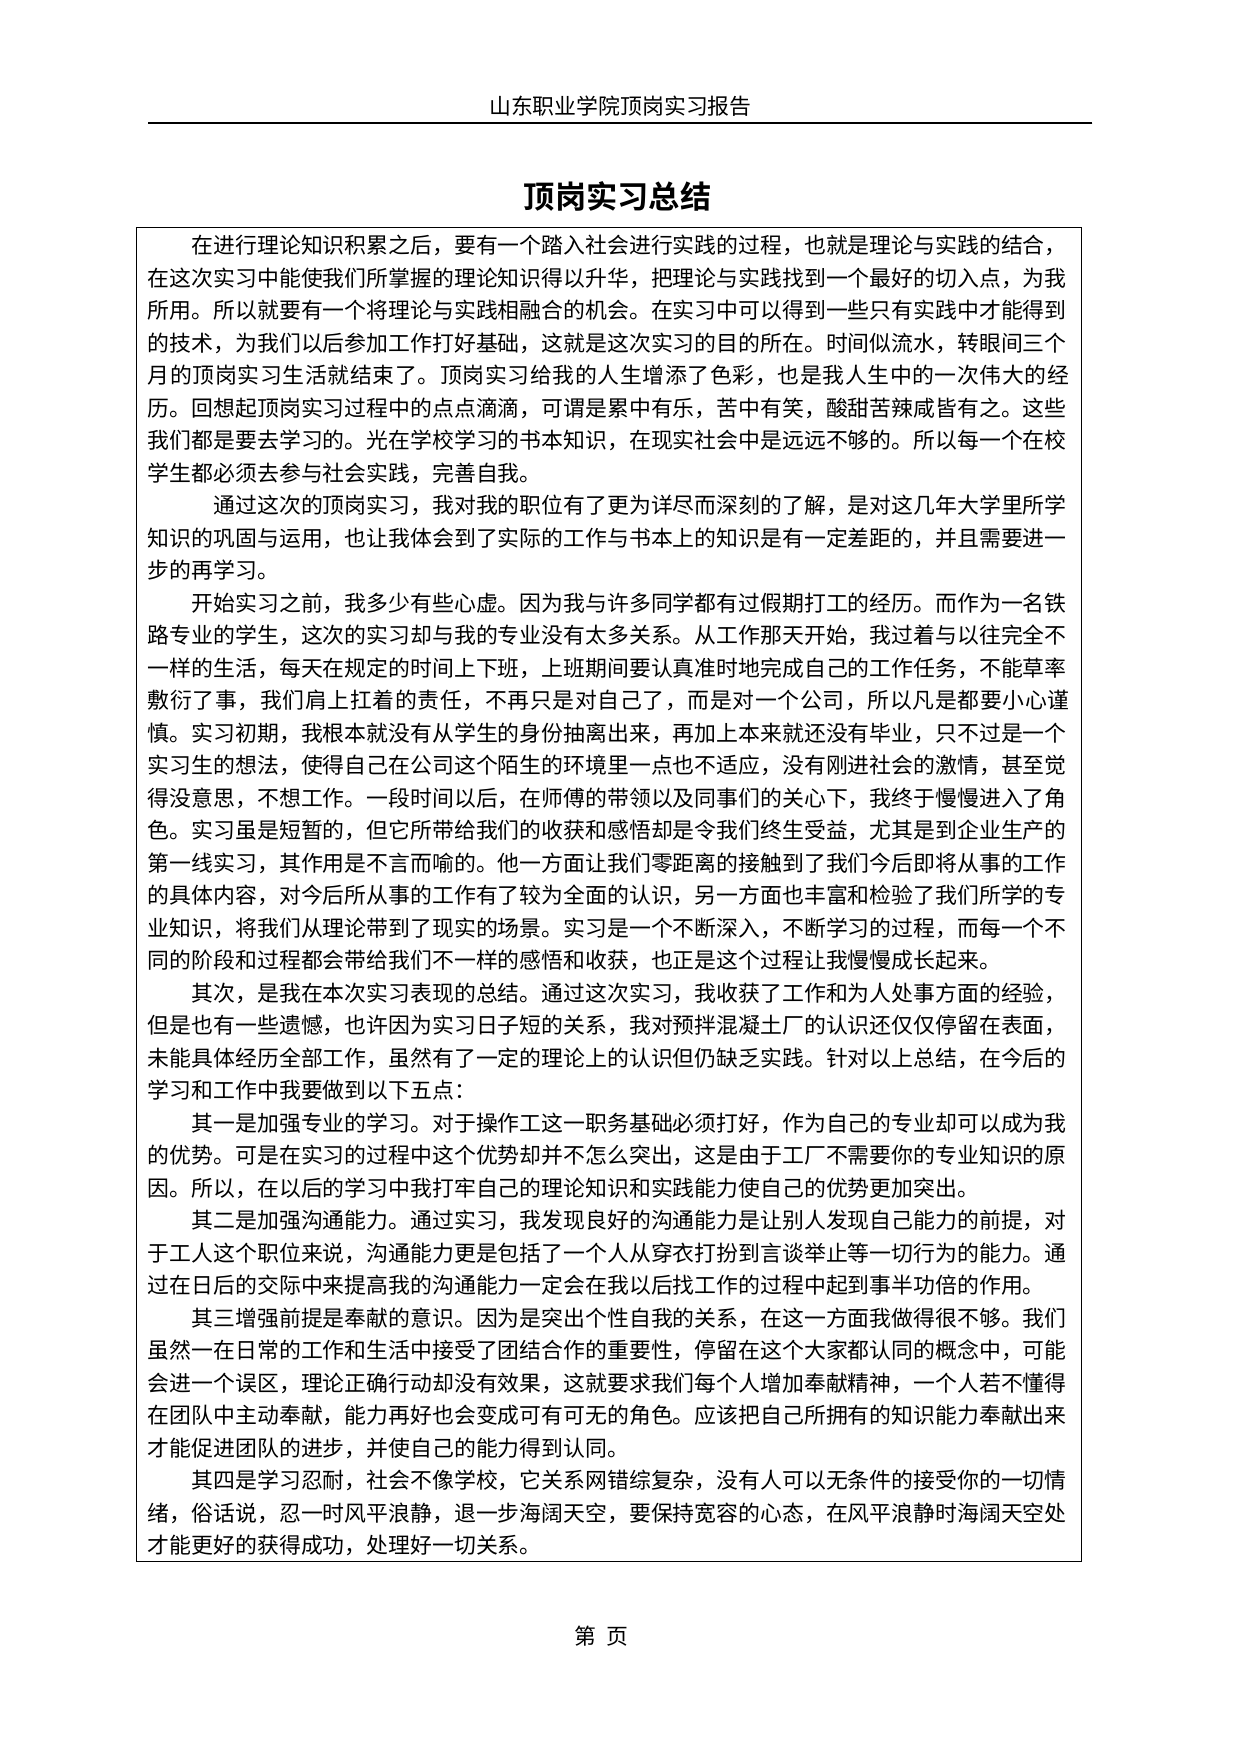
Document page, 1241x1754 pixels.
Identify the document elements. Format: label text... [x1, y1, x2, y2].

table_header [137, 228, 1081, 1561]
text 顶岗实习总结 [148, 162, 1092, 227]
